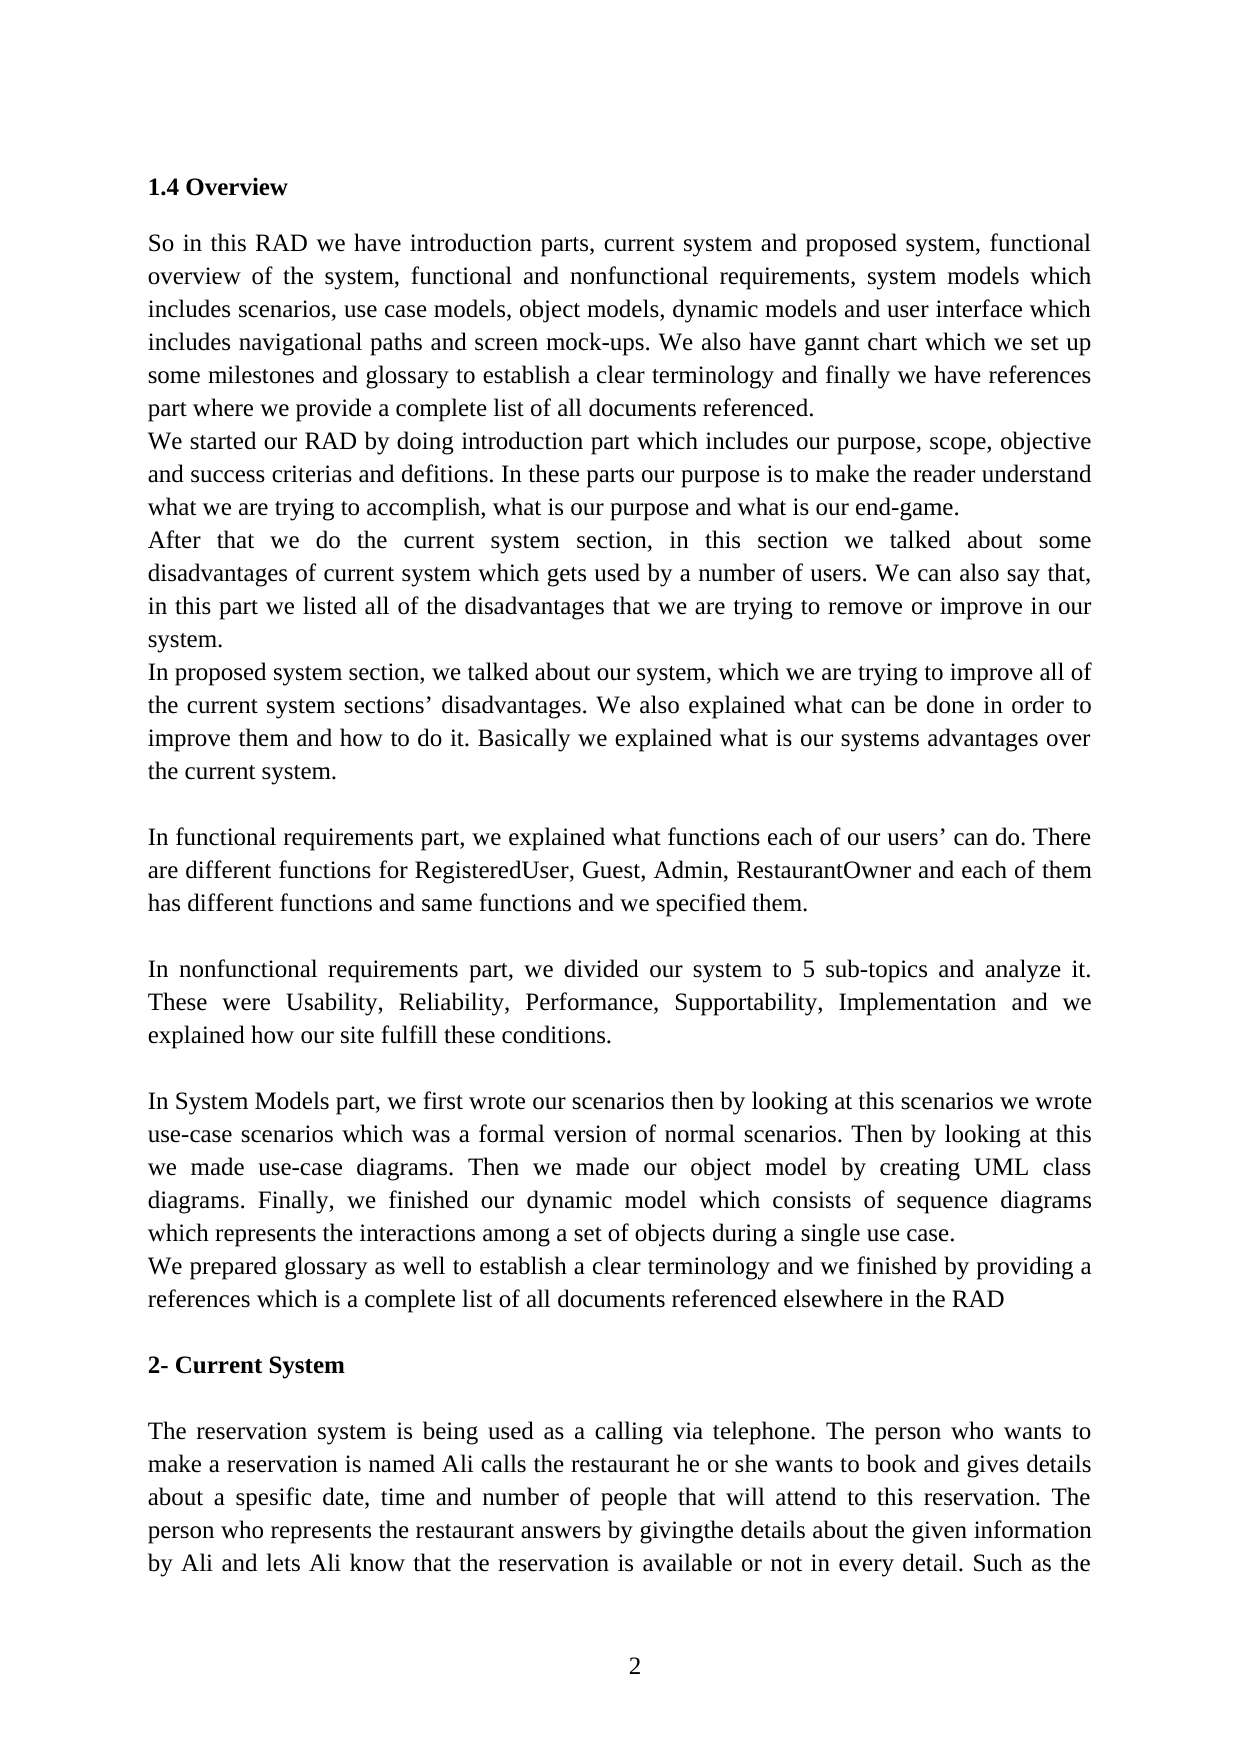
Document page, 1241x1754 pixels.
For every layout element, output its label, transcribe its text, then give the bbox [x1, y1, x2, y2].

text In proposed system section, we talked about our system, which we are trying to improve all of the current system sections’ disadvantages. We also explained what can be done in order to improve them and how to do it. Basically we explained what is our systems advantages over the current system. [148, 657, 1093, 785]
text After that we do the current system section, in this section we talked about some disadvantages of current system which gets used by a number of users. We can also say that, in this part we listed all of the disadvantages that we are trying to remove or improve in our system. [148, 525, 1093, 653]
subtitle Overview [148, 172, 1093, 201]
text We started our RAD by doing introduction part which includes our purpose, scope, objective and success criterias and defitions. In these parts our purpose is to make the reader understand what we are trying to accomplish, what is our purpose and what is our end-game. [148, 426, 1093, 521]
text So in this RAD we have introduction parts, current system and proposed system, functional overview of the system, functional and nonfunctional requirements, system models which includes scenarios, use case models, object models, dynamic models and user interface which includes navigational paths and screen mock-ups. We also have gannt chart which we set up some milestones and glossary to establish a clear terminology and finally we have references part where we provide a complete list of all documents referenced. [148, 228, 1093, 422]
text In System Models part, we first wrote our scenarios then by looking at this scenarios we wrote use-case scenarios which was a formal version of normal scenarios. Then by looking at this we made use-case diagrams. Then we made our object model by creating UML class diagrams. Finally, we finished our dynamic model which consists of sequence diagrams which represents the interactions among a set of objects during a single use case. [148, 1086, 1093, 1247]
text We prepared glossary as well to establish a clear terminology and we finished by providing a references which is a complete list of all documents referenced elsewhere in the RAD [148, 1251, 1093, 1313]
text 2- Current System [148, 1350, 1093, 1379]
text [148, 1416, 1093, 1577]
text In nonfunctional requirements part, we divided our system to 5 sub-topics and analyze it. These were Usability, Reliability, Performance, Supportability, Implementation and we explained how our site fulfill these conditions. [148, 954, 1093, 1049]
text In functional requirements part, we explained what functions each of our users’ can do. There are different functions for RegisteredUser, Guest, Admin, RestaurantOwner and each of them has different functions and same functions and we specified them. [148, 822, 1093, 917]
